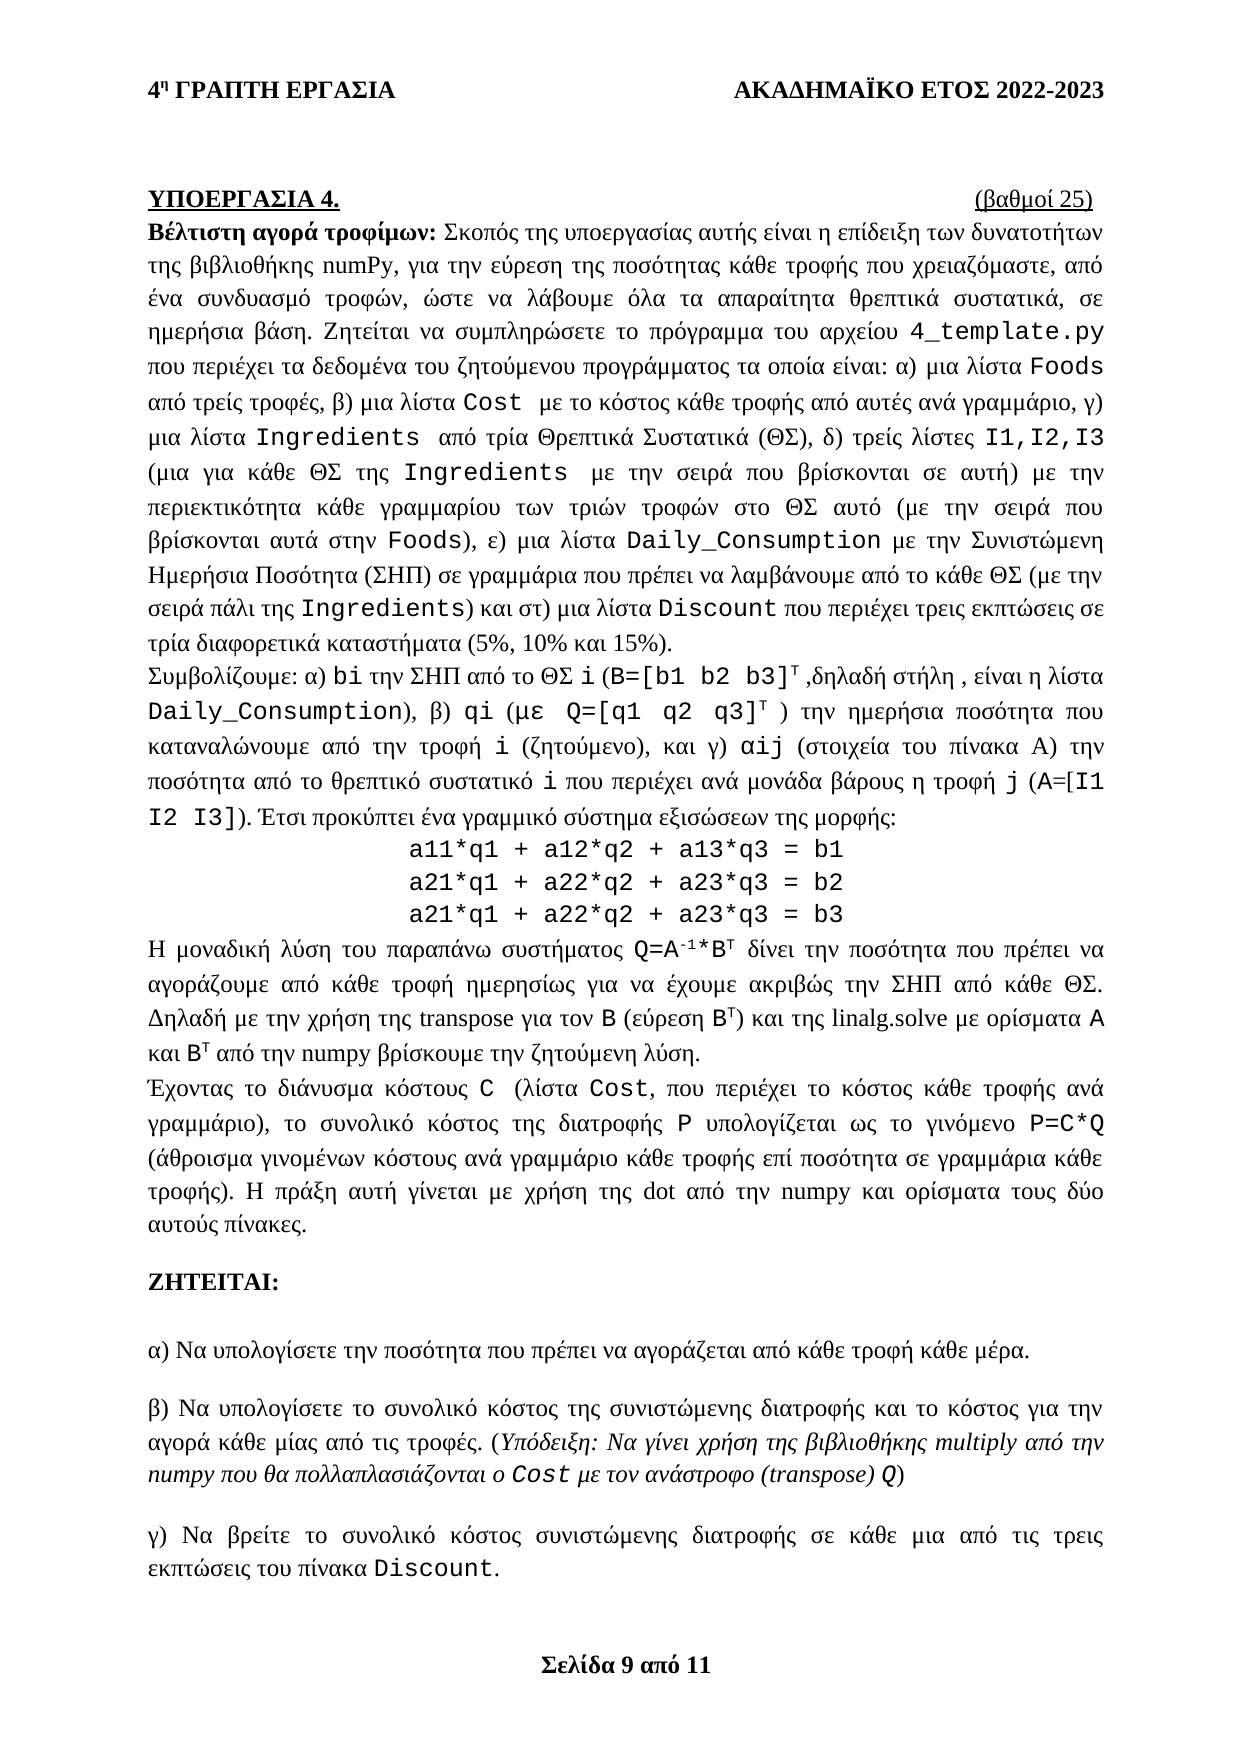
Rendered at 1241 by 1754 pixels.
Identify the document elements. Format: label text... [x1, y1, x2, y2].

text ΖΗΤΕΙΤΑΙ: [148, 1267, 1104, 1296]
text ΥΠΟΕΡΓΑΣΙΑ 4. (βαθμοί 25) [148, 184, 1104, 213]
text a21*q1 + a22*q2 + a23*q3 = b2 [148, 869, 1104, 898]
text β) Να υπολογίσετε το συνολικό κόστος της συνιστώμενης διατροφής και το κόστος για την αγορά κάθε μίας από τις τροφές. (Υπόδειξη: Να γίνει χρήση της βιβλιοθήκης multiply από την numpy που θα πολλαπλασιάζονται ο Cost με τον ανάστροφο (transpose) Q) [148, 1393, 1104, 1490]
text a21*q1 + a22*q2 + a23*q3 = b3 [148, 902, 1104, 930]
text Συμβολίζουμε: α) bi την ΣΗΠ από το ΘΣ i (Β=[b1 b2 b3]T ,δηλαδή στήλη , είναι η λίστα Daily_Consumption), β) qi (με Q=[q1 q2 q3]T ) την ημερήσια ποσότητα που καταναλώνουμε από την τροφή i (ζητούμενο), και γ) αij (στοιχεία του πίνακα Α) την ποσότητα από το θρεπτικό συστατικό i που περιέχει ανά μονάδα βάρους η τροφή j (Α=[Ι1 Ι2 Ι3]). Έτσι προκύπτει ένα γραμμικό σύστημα εξισώσεων της μορφής: [148, 661, 1104, 832]
text α) Να υπολογίσετε την ποσότητα που πρέπει να αγοράζεται από κάθε τροφή κάθε μέρα. [148, 1336, 1104, 1364]
text Έχοντας το διάνυσμα κόστους C (λίστα Cost, που περιέχει το κόστος κάθε τροφής ανά γραμμάριο), το συνολικό κόστος της διατροφής P υπολογίζεται ως το γινόμενο P=C*Q (άθροισμα γινομένων κόστους ανά γραμμάριο κάθε τροφής επί ποσότητα σε γραμμάρια κάθε τροφής). Η πράξη αυτή γίνεται με χρήση της dot από την numpy και ορίσματα τους δύο αυτούς πίνακες. [148, 1073, 1104, 1238]
text a11*q1 + a12*q2 + a13*q3 = b1 [148, 837, 1104, 865]
text H μοναδική λύση του παραπάνω συστήματος Q=A-1*BΤ δίνει την ποσότητα που πρέπει να αγοράζουμε από κάθε τροφή ημερησίως για να έχουμε ακριβώς την ΣΗΠ από κάθε ΘΣ. Δηλαδή με την χρήση της transpose για τον Β (εύρεση ΒΤ) και της linalg.solve με ορίσματα Α και ΒΤ από την numpy βρίσκουμε την ζητούμενη λύση. [148, 934, 1104, 1068]
text Βέλτιστη αγορά τροφίμων: Σκοπός της υποεργασίας αυτής είναι η επίδειξη των δυνατοτήτων της βιβλιοθήκης numPy, για την εύρεση της ποσότητας κάθε τροφής που χρειαζόμαστε, από ένα συνδυασμό τροφών, ώστε να λάβουμε όλα τα απαραίτητα θρεπτικά συστατικά, σε ημερήσια βάση. Ζητείται να συμπληρώσετε το πρόγραμμα του αρχείου 4_template.py που περιέχει τα δεδομένα του ζητούμενου προγράμματος τα οποία είναι: α) μια λίστα Foods από τρείς τροφές, β) μια λίστα Cost με το κόστος κάθε τροφής από αυτές ανά γραμμάριο, γ) μια λίστα Ingredients από τρία Θρεπτικά Συστατικά (ΘΣ), δ) τρείς λίστες Ι1,Ι2,Ι3 (μια για κάθε ΘΣ της Ingredients με την σειρά που βρίσκονται σε αυτή) με την περιεκτικότητα κάθε γραμμαρίου των τριών τροφών στο ΘΣ αυτό (με την σειρά που βρίσκονται αυτά στην Foods), ε) μια λίστα Daily_Consumption με την Συνιστώμενη Ημερήσια Ποσότητα (ΣΗΠ) σε γραμμάρια που πρέπει να λαμβάνουμε από το κάθε ΘΣ (με την σειρά πάλι της Ingredients) και στ) μια λίστα Discount που περιέχει τρεις εκπτώσεις σε τρία διαφορετικά καταστήματα (5%, 10% και 15%). [148, 217, 1104, 657]
text γ) Να βρείτε το συνολικό κόστος συνιστώμενης διατροφής σε κάθε μια από τις τρεις εκπτώσεις του πίνακα Discount. [148, 1520, 1104, 1584]
